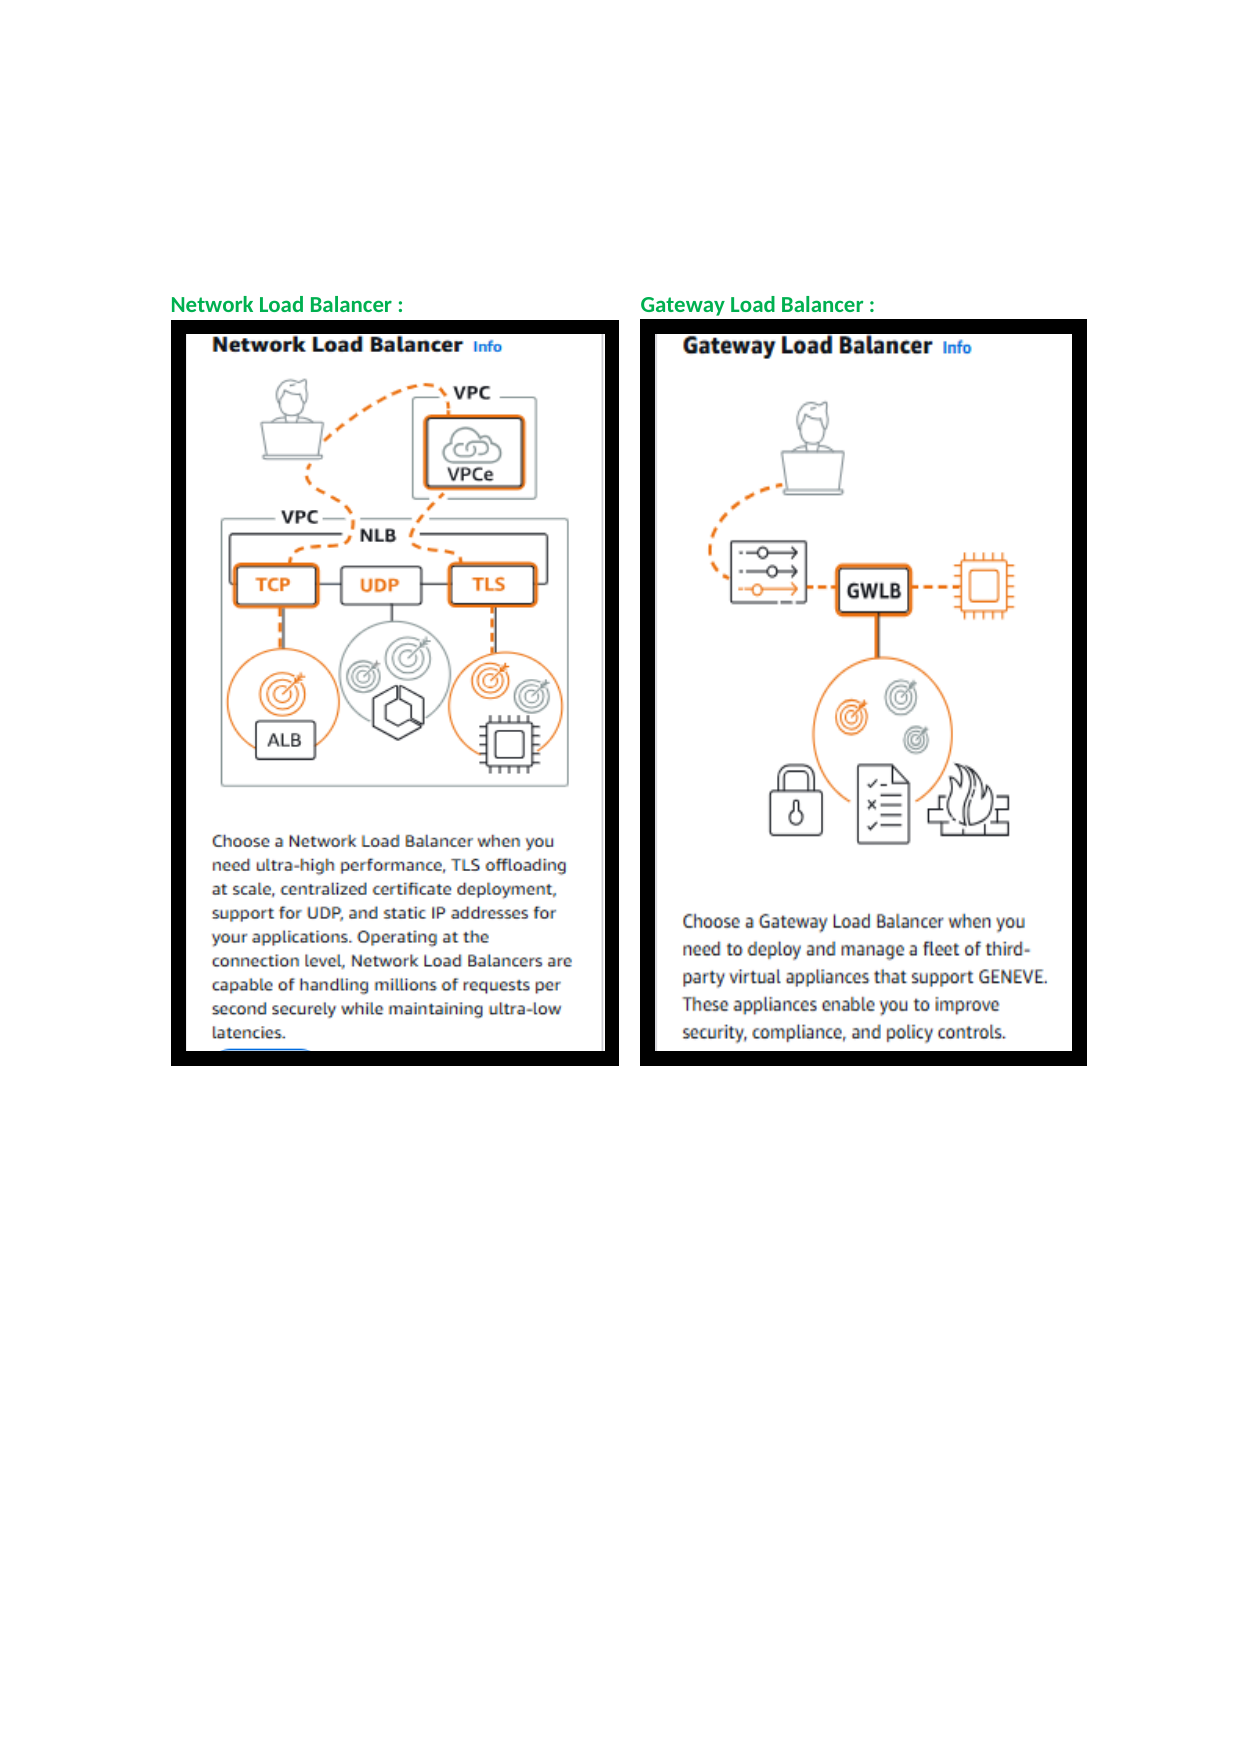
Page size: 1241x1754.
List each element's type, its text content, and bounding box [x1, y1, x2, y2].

text Network Load Balancer : Gateway Load Balancer : [170, 290, 1090, 318]
picture [186, 334, 605, 1051]
picture [655, 334, 1072, 1051]
